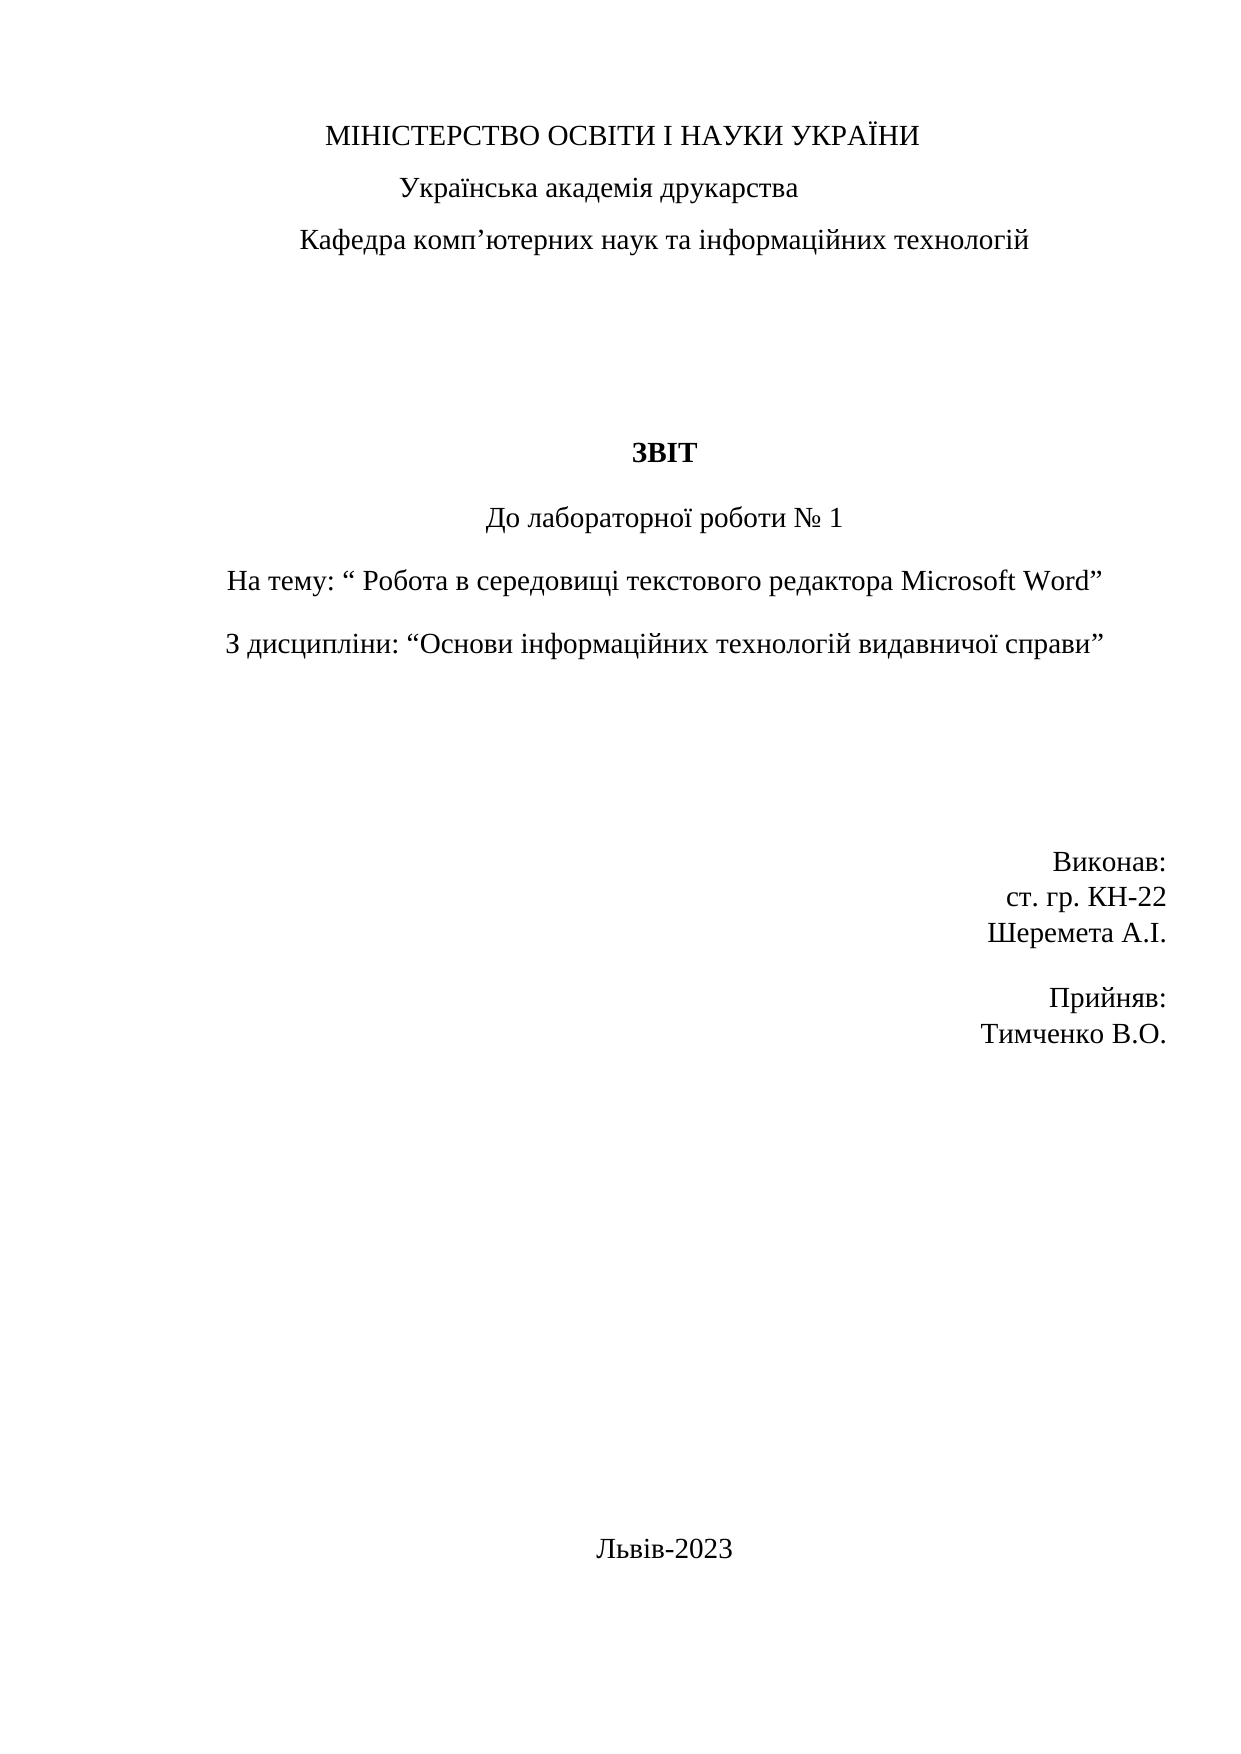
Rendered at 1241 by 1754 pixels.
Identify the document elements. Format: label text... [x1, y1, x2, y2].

text ЗВІТ [177, 436, 1152, 469]
text cт. гр. КН-22 [871, 879, 1167, 913]
text Львів-2023 [177, 1531, 1152, 1565]
text Прийняв: [871, 951, 1167, 1014]
text Кафедра комп’ютерних наук та інформаційних технологій [177, 222, 1152, 256]
text Тимченко В.О. [871, 1016, 1167, 1049]
text З дисципліни: “Основи інформаційних технологій видавничої справи” [177, 626, 1152, 659]
text МІНІСТЕРСТВО ОСВІТИ І НАУКИ УКРАЇНИ [251, 118, 1152, 152]
text Українська академія друкарства [325, 170, 1152, 204]
text Виконав: [871, 844, 1167, 877]
text До лабораторної роботи № 1 [177, 500, 1152, 534]
text На тему: “ Робота в середовищі текстового редактора Microsoft Word” [177, 563, 1152, 597]
text Шеремета А.І. [871, 915, 1167, 948]
